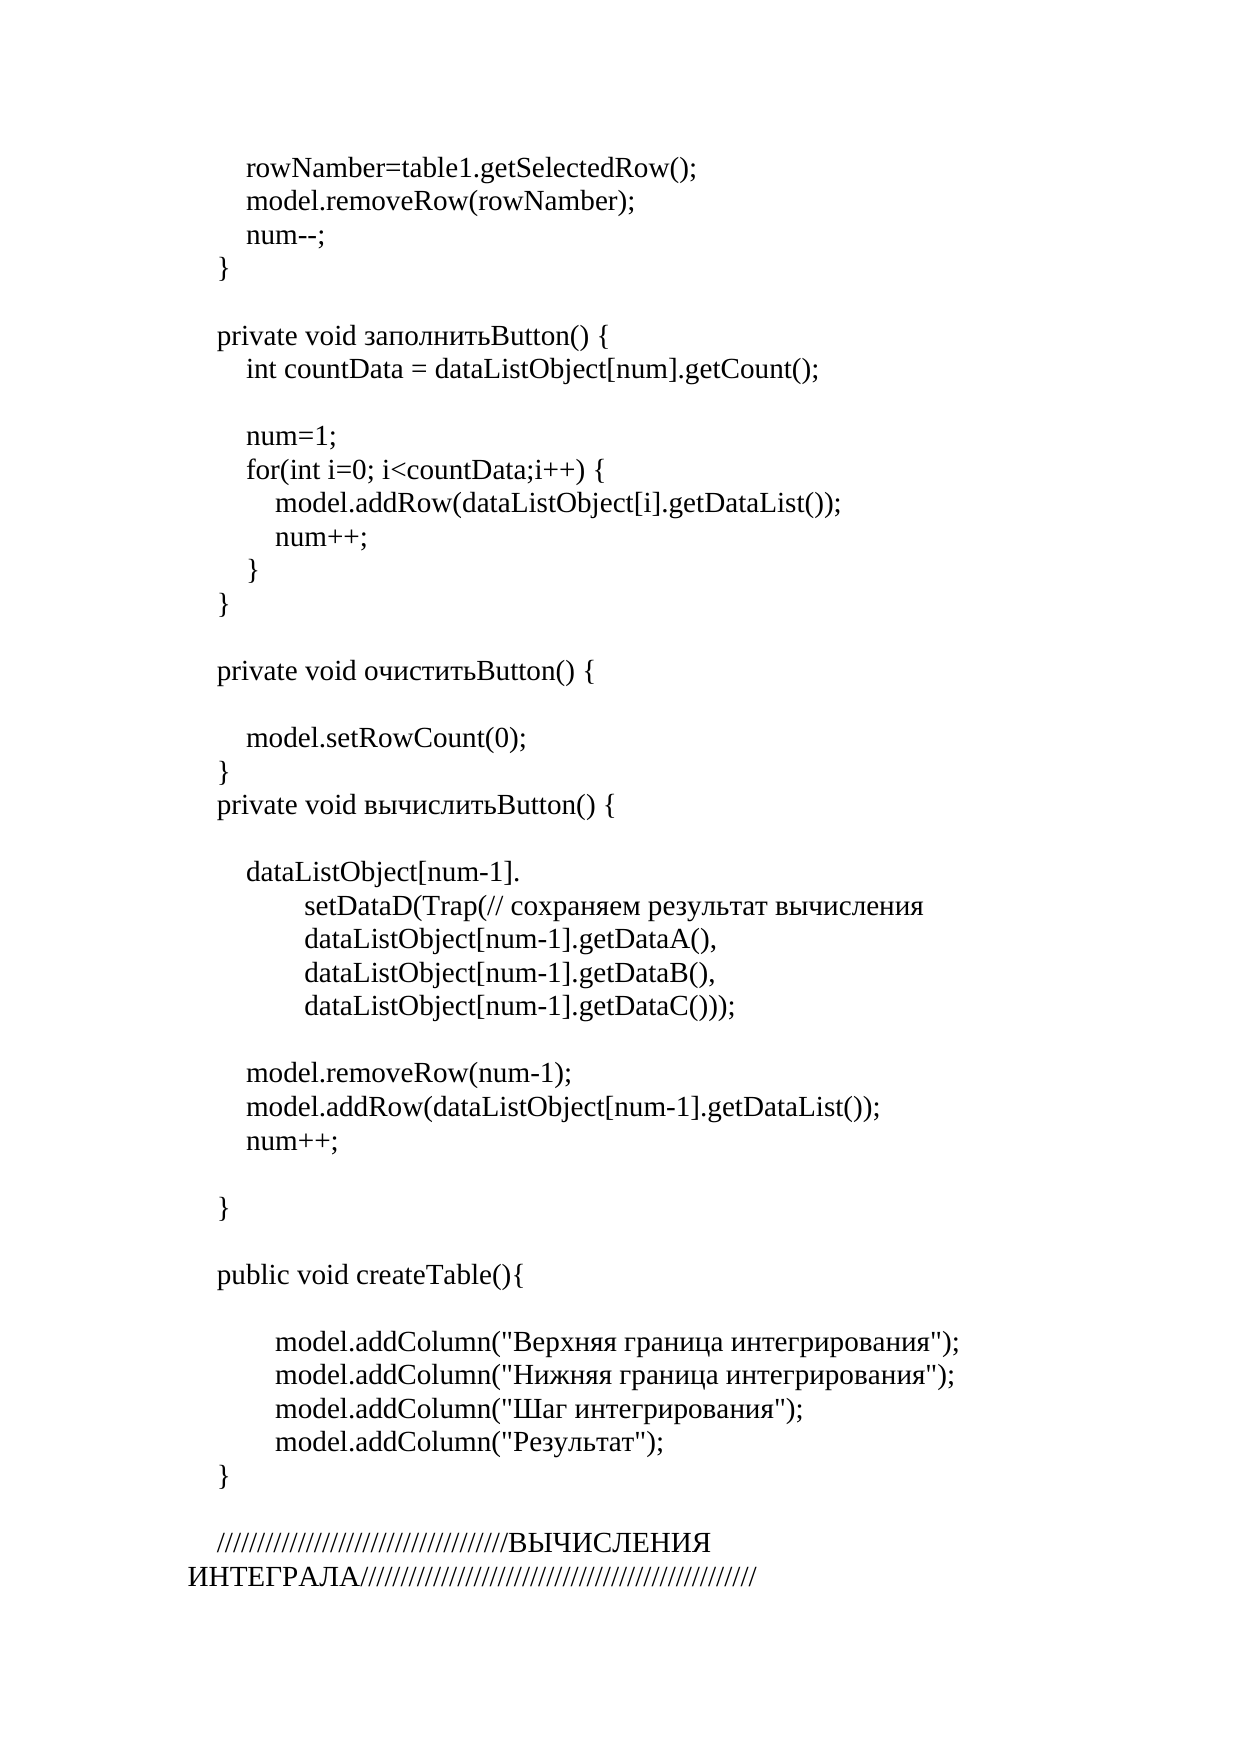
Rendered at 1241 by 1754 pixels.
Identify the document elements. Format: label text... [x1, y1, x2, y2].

text num++; [187, 519, 1053, 552]
text model.addColumn("Результат"); [187, 1424, 1053, 1458]
text model.addRow(dataListObject[num-1].getDataList()); [187, 1089, 1053, 1123]
text private void заполнитьButton() { [187, 318, 1053, 351]
text num++; [187, 1123, 1053, 1156]
text } [187, 1190, 1053, 1223]
text int countData = dataListObject[num].getCount(); [187, 351, 1053, 385]
text num--; [187, 217, 1053, 251]
text ////////////////////////////////////ВЫЧИСЛЕНИЯ ИНТЕГРАЛА///////////////////////////////////////////////// [187, 1525, 1053, 1592]
text model.addColumn("Верхняя граница интегрирования"); [187, 1324, 1053, 1357]
text dataListObject[num-1].getDataB(), [187, 955, 1053, 988]
text model.removeRow(rowNamber); [187, 183, 1053, 217]
text model.addRow(dataListObject[i].getDataList()); [187, 485, 1053, 519]
text } [187, 586, 1053, 619]
text num=1; [187, 418, 1053, 452]
text } [187, 251, 1053, 284]
text model.removeRow(num-1); [187, 1056, 1053, 1089]
text model.setRowCount(0); [187, 720, 1053, 754]
text private void вычислитьButton() { [187, 787, 1053, 821]
text } [187, 754, 1053, 787]
text dataListObject[num-1].getDataC())); [187, 988, 1053, 1022]
text } [187, 1458, 1053, 1492]
text setDataD(Trap(// сохраняем результат вычисления [187, 888, 1053, 921]
text model.addColumn("Нижняя граница интегрирования"); [187, 1357, 1053, 1391]
text } [187, 552, 1053, 586]
text for(int i=0; i<countData;i++) { [187, 452, 1053, 485]
text dataListObject[num-1].getDataA(), [187, 921, 1053, 955]
text model.addColumn("Шаг интегрирования"); [187, 1391, 1053, 1424]
text private void очиститьButton() { [187, 653, 1053, 687]
text rowNamber=table1.getSelectedRow(); [187, 150, 1053, 183]
text public void createTable(){ [187, 1257, 1053, 1290]
text dataListObject[num-1]. [187, 854, 1053, 888]
